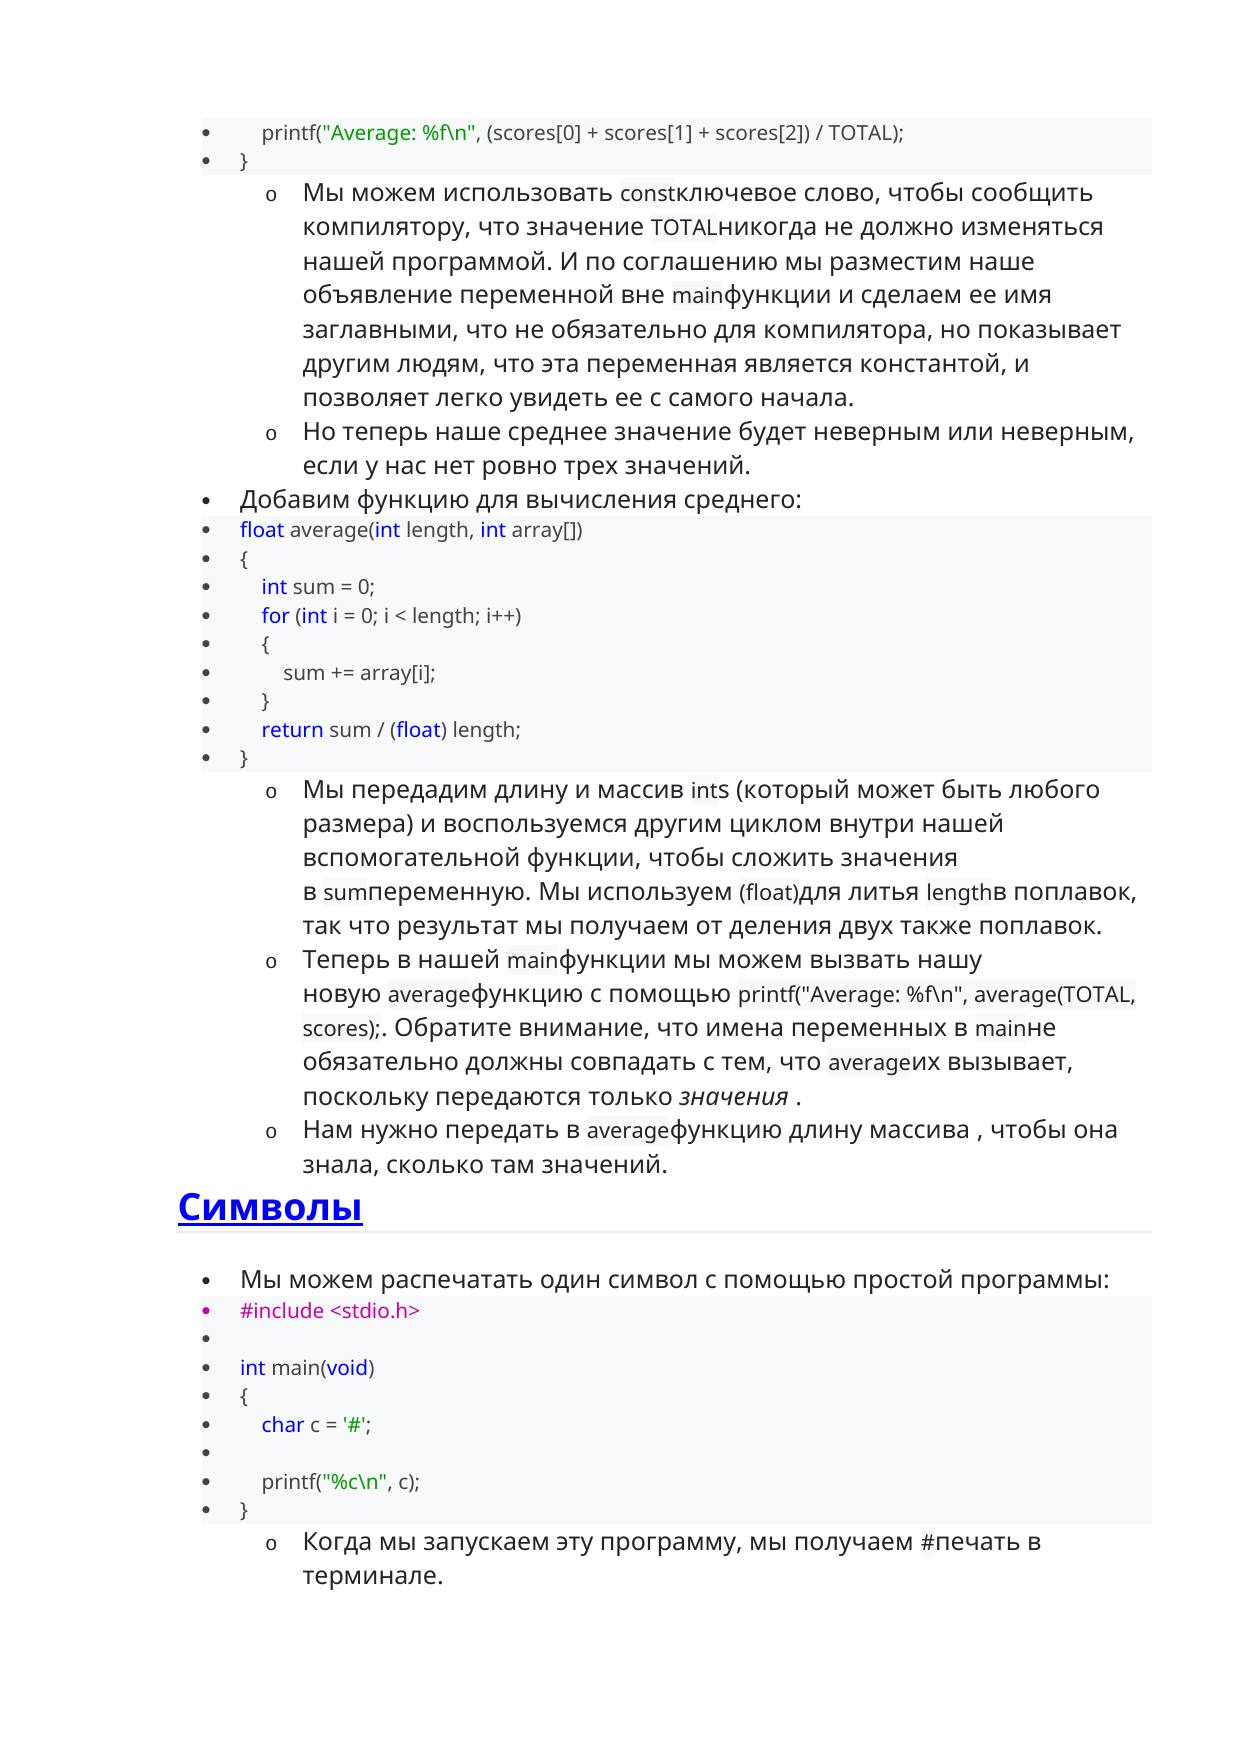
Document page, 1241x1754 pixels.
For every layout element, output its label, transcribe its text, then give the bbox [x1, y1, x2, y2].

list sum += array[i]; [202, 658, 1152, 686]
list int sum = 0; [202, 572, 1152, 601]
list Нам нужно передать в averageфункцию длину массива , чтобы она знала, сколько там значений. [265, 1112, 1152, 1180]
list Мы можем использовать constключевое слово, чтобы сообщить компилятору, что значение TOTALникогда не должно изменяться нашей программой. И по соглашению мы разместим наше объявление переменной вне mainфункции и сделаем ее имя заглавными, что не обязательно для компилятора, но показывает другим людям, что эта переменная является константой, и позволяет легко увидеть ее с самого начала. [265, 175, 1152, 413]
list Но теперь наше среднее значение будет неверным или неверным, если у нас нет ровно трех значений. [265, 413, 1152, 482]
list for (int i = 0; i < length; i++) [202, 601, 1152, 629]
list printf("Average: %f\n", (scores[0] + scores[1] + scores[2]) / TOTAL); [202, 118, 1152, 147]
list return sum / (float) length; [202, 715, 1152, 743]
list Мы можем распечатать один символ с помощью простой программы: [202, 1262, 1152, 1296]
text Символы [177, 1180, 1152, 1231]
list #include <stdio.h> [202, 1296, 1152, 1324]
list { [202, 629, 1152, 658]
list int main(void) [202, 1353, 1152, 1381]
list float average(int length, int array[]) [202, 516, 1152, 544]
list Когда мы запускаем эту программу, мы получаем #печать в терминале. [265, 1524, 1152, 1592]
list printf("%c\n", c); [202, 1467, 1152, 1495]
list char c = '#'; [202, 1410, 1152, 1438]
list Мы передадим длину и массив ints (который может быть любого размера) и воспользуемся другим циклом внутри нашей вспомогательной функции, чтобы сложить значения в sumпеременную. Мы используем (float)для литья lengthв поплавок, так что результат мы получаем от деления двух также поплавок. [265, 772, 1152, 942]
list Теперь в нашей mainфункции мы можем вызвать нашу новую averageфункцию с помощью printf("Average: %f\n", average(TOTAL, scores);. Обратите внимание, что имена переменных в mainне обязательно должны совпадать с тем, что averageих вызывает, поскольку передаются только значения . [265, 942, 1152, 1112]
list } [202, 743, 1152, 772]
list { [202, 544, 1152, 572]
list Добавим функцию для вычисления среднего: [202, 482, 1152, 516]
list } [202, 1495, 1152, 1524]
list } [202, 686, 1152, 715]
list } [202, 147, 1152, 175]
list { [202, 1381, 1152, 1410]
